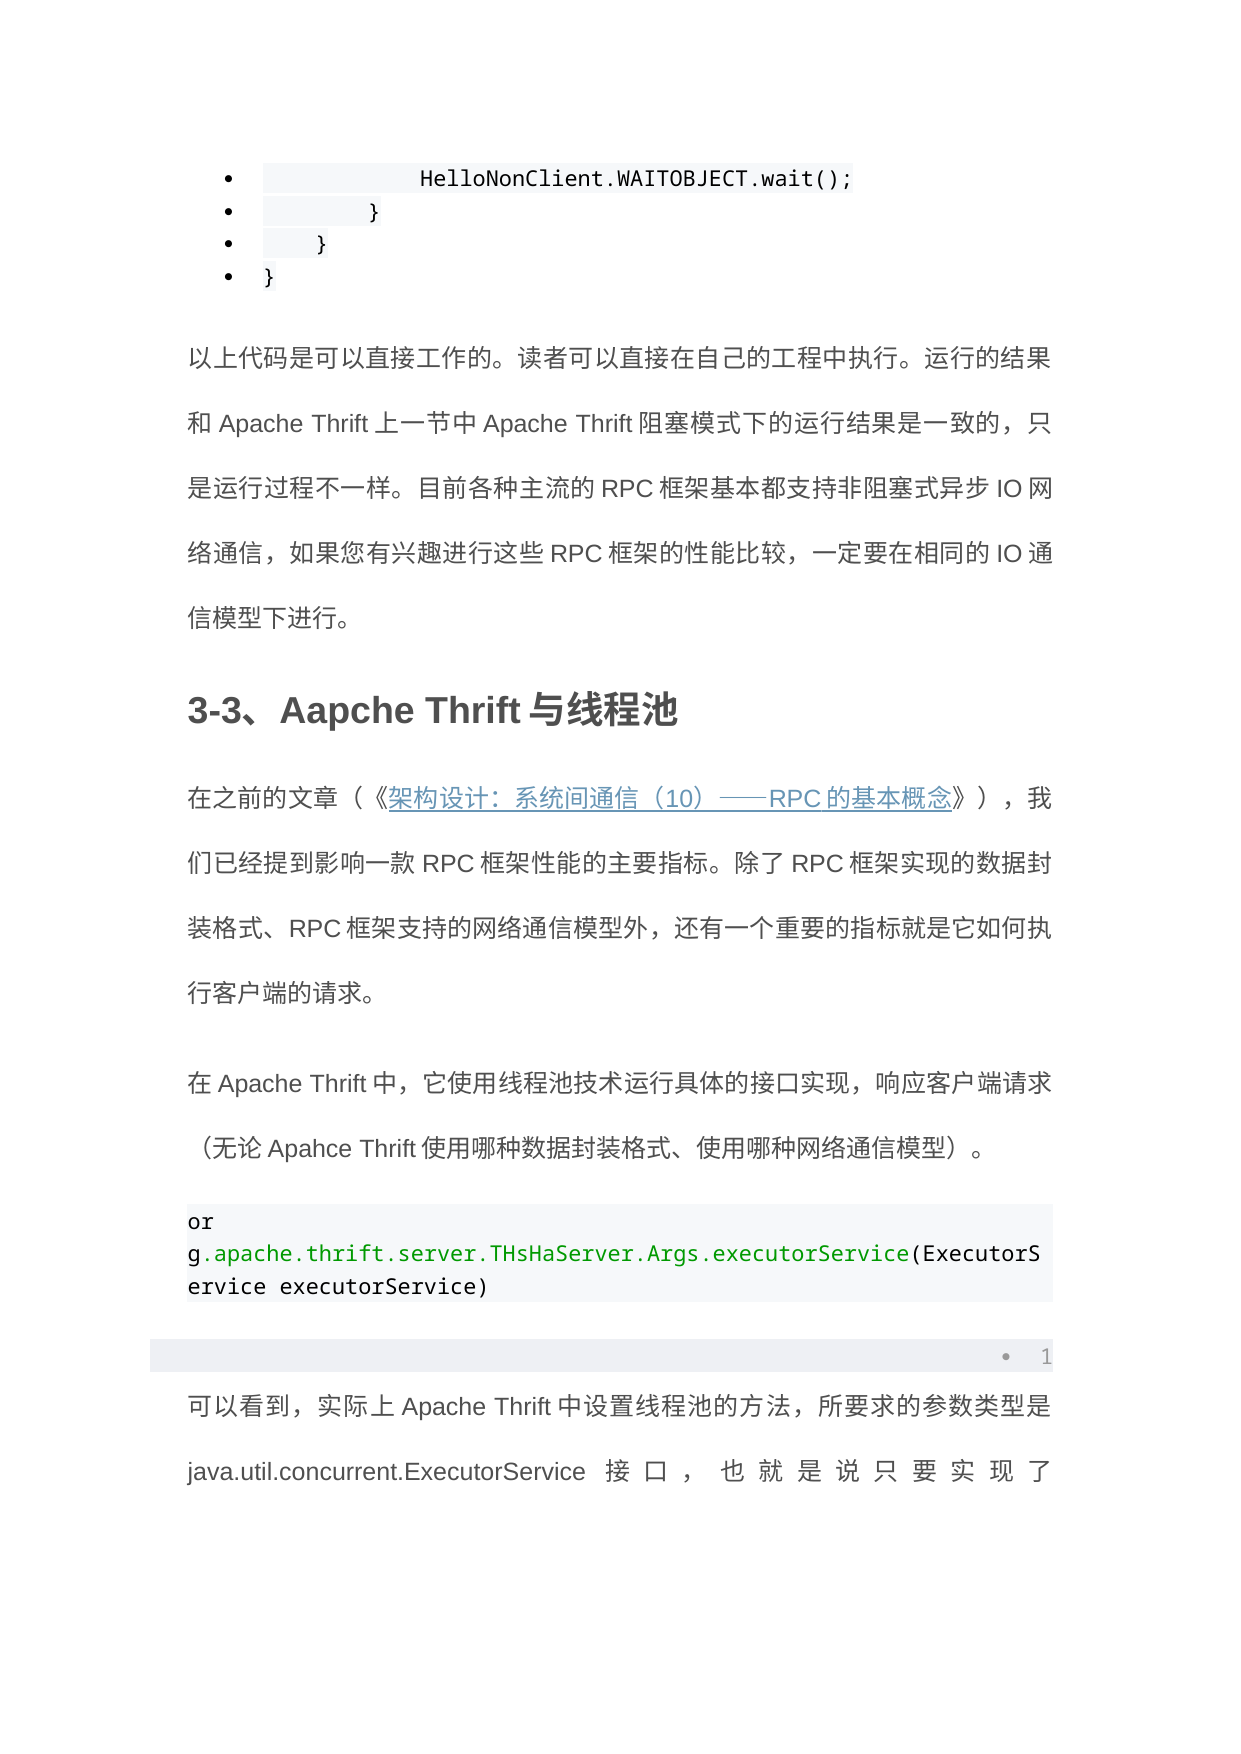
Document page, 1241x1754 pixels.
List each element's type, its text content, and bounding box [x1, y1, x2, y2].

text 在之前的文章（《架构设计：系统间通信（10）——RPC的基本概念》），我们已经提到影响一款RPC框架性能的主要指标。除了RPC框架实现的数据封装格式、RPC框架支持的网络通信模型外，还有一个重要的指标就是它如何执行客户端的请求。 [187, 764, 1053, 1024]
list 1 [150, 1339, 1053, 1372]
list HelloNonClient.WAITOBJECT.wait(); [225, 162, 1053, 194]
text org.apache.thrift.server.THsHaServer.Args.executorService(ExecutorService executorService) [187, 1204, 1053, 1302]
list } [225, 259, 1053, 292]
list } [225, 227, 1053, 259]
subtitle 3-3、Aapche Thrift与线程池 [187, 674, 1053, 739]
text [187, 1372, 1053, 1502]
list } [225, 194, 1053, 227]
text 以上代码是可以直接工作的。读者可以直接在自己的工程中执行。运行的结果和Apache Thrift上一节中Apache Thrift阻塞模式下的运行结果是一致的，只是运行过程不一样。目前各种主流的RPC框架基本都支持非阻塞式异步IO网络通信，如果您有兴趣进行这些RPC框架的性能比较，一定要在相同的IO通信模型下进行。 [187, 324, 1053, 649]
text 在Apache Thrift中，它使用线程池技术运行具体的接口实现，响应客户端请求（无论Apahce Thrift使用哪种数据封装格式、使用哪种网络通信模型）。 [187, 1049, 1053, 1179]
